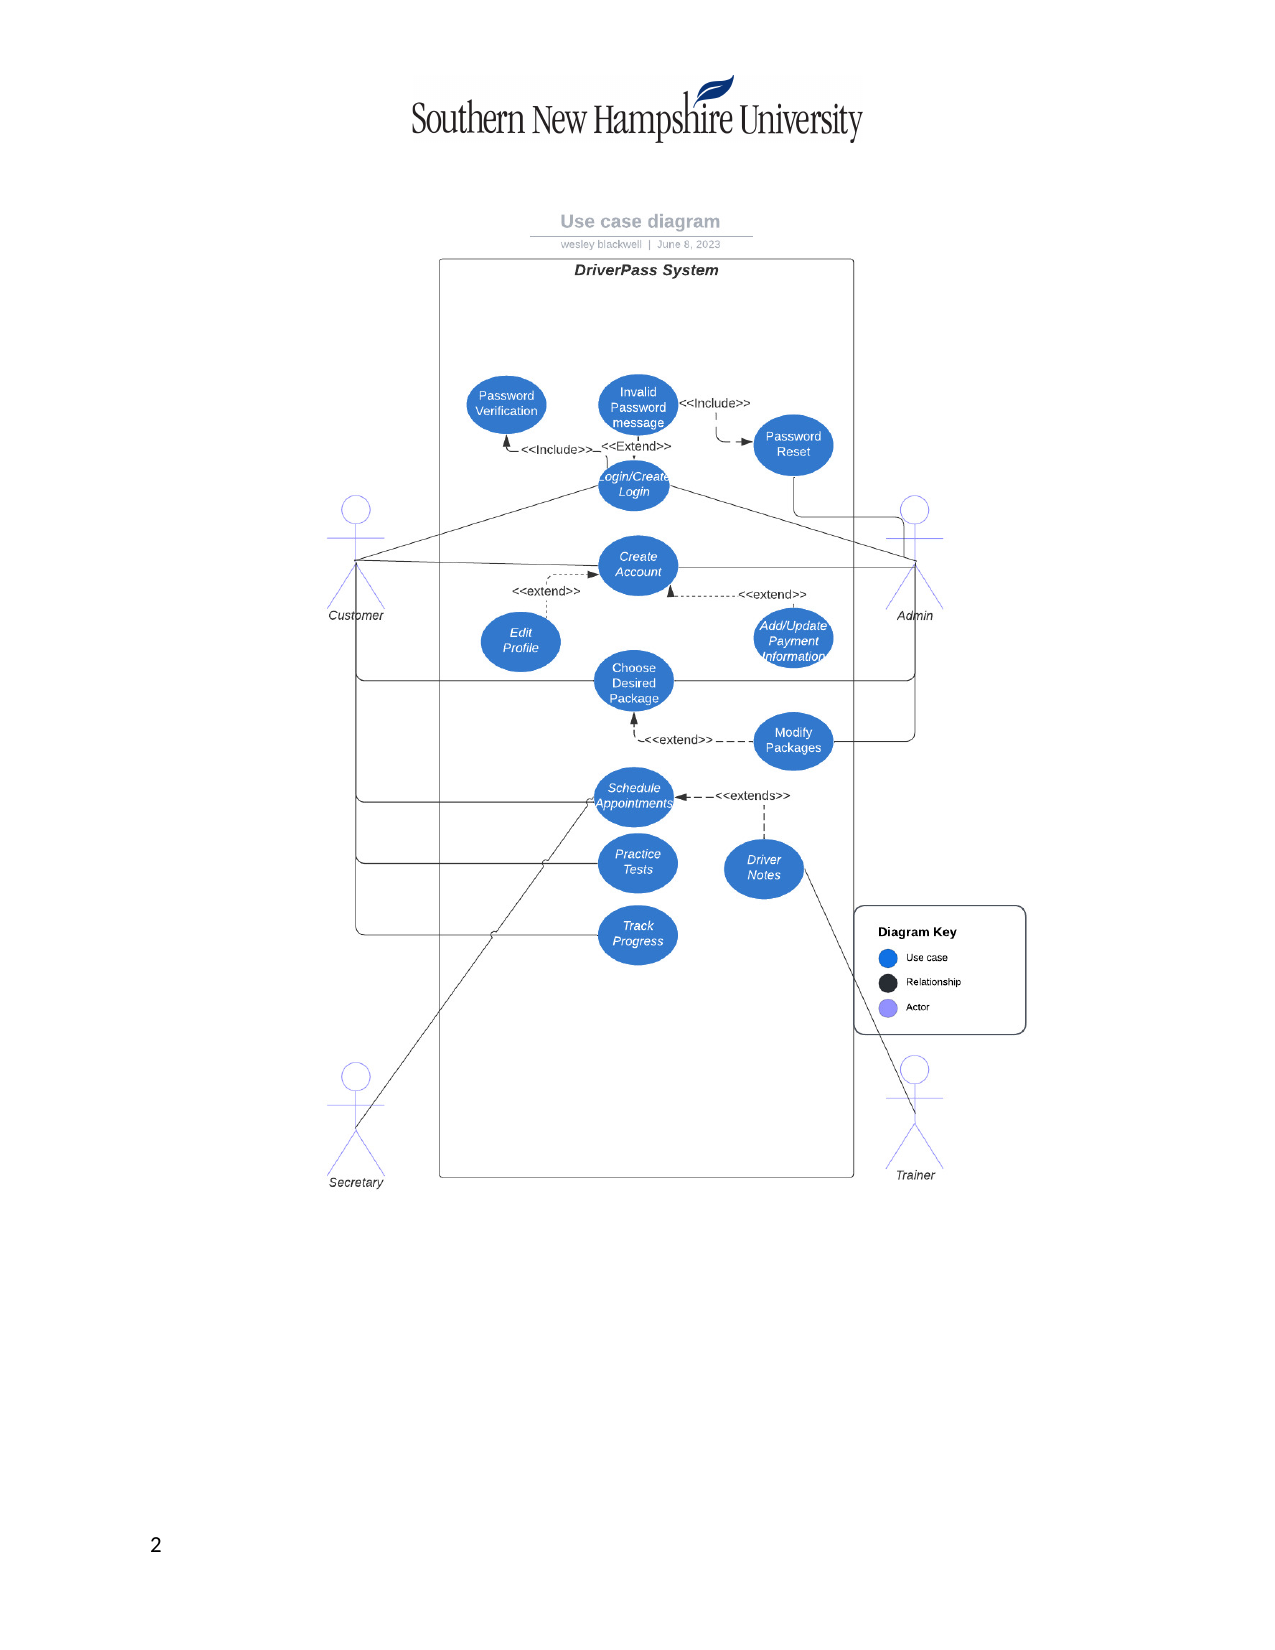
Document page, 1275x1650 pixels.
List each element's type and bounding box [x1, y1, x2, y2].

picture [412, 75, 863, 143]
picture [150, 158, 1125, 1421]
